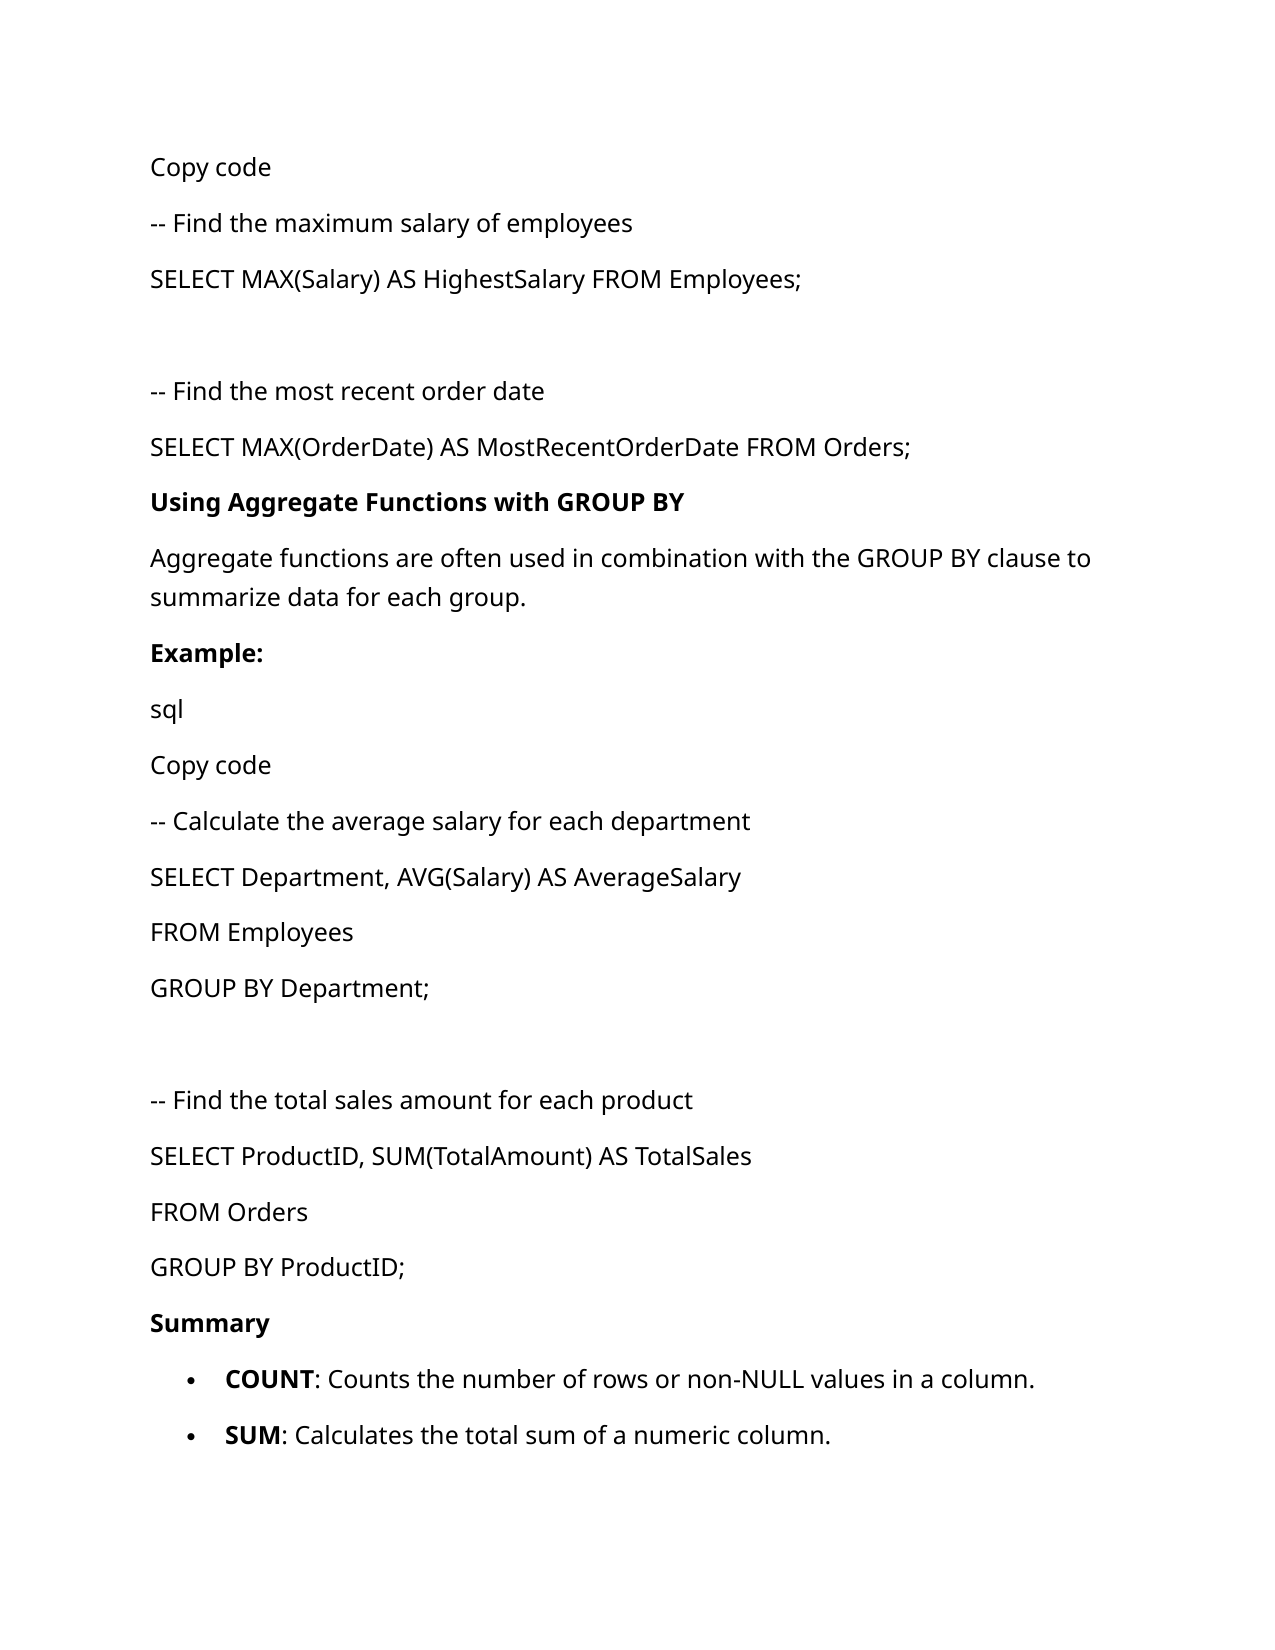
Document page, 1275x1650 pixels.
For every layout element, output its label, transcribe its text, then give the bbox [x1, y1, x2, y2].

text SELECT MAX(Salary) AS HighestSalary FROM Employees; [150, 262, 1125, 296]
text Copy code [150, 150, 1125, 184]
text -- Find the total sales amount for each product [150, 1082, 1125, 1117]
text SELECT Department, AVG(Salary) AS AverageSalary [150, 859, 1125, 893]
text Aggregate functions are often used in combination with the GROUP BY clause to summarize data for each group. [150, 541, 1125, 614]
text sql [150, 692, 1125, 726]
text GROUP BY ProductID; [150, 1250, 1125, 1284]
text Example: [150, 636, 1125, 670]
text Copy code [150, 747, 1125, 782]
text FROM Orders [150, 1194, 1125, 1228]
text SELECT MAX(OrderDate) AS MostRecentOrderDate FROM Orders; [150, 429, 1125, 463]
text -- Find the most recent order date [150, 373, 1125, 407]
text GROUP BY Department; [150, 971, 1125, 1005]
text Using Aggregate Functions with GROUP BY [150, 485, 1125, 519]
text SELECT ProductID, SUM(TotalAmount) AS TotalSales [150, 1138, 1125, 1172]
text -- Find the maximum salary of employees [150, 206, 1125, 240]
text Summary [150, 1306, 1125, 1340]
list COUNT: Counts the number of rows or non-NULL values in a column. [187, 1362, 1125, 1396]
text -- Calculate the average salary for each department [150, 803, 1125, 837]
list SUM: Calculates the total sum of a numeric column. [187, 1417, 1125, 1452]
text FROM Employees [150, 915, 1125, 949]
